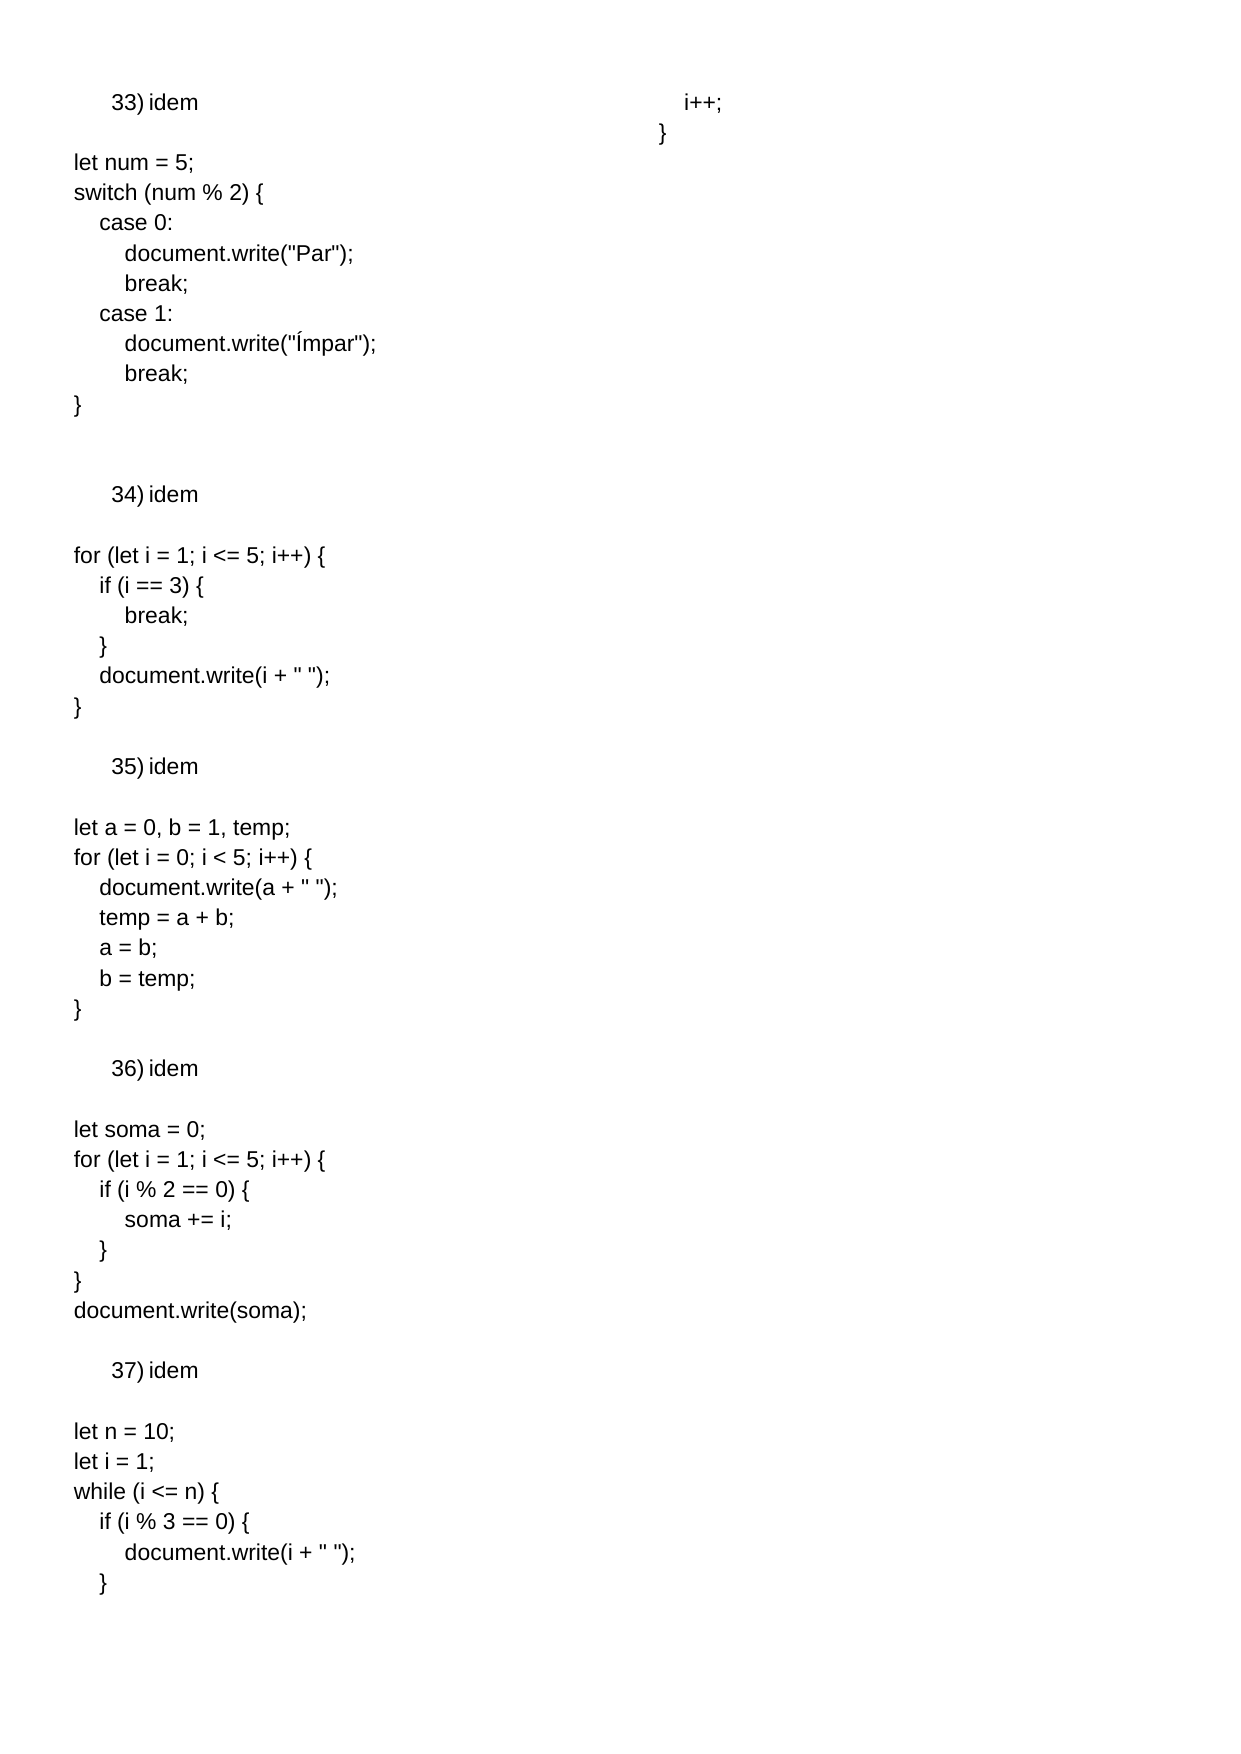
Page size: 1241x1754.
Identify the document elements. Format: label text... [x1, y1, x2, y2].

text } [74, 632, 583, 659]
text document.write(i + " "); [74, 1538, 583, 1565]
text } [74, 693, 583, 719]
text let n = 10; [74, 1418, 583, 1444]
text case 1: [74, 300, 583, 326]
text let num = 5; [74, 149, 583, 175]
text } [658, 119, 1168, 145]
text document.write(soma); [74, 1297, 583, 1323]
text document.write("Par"); [74, 239, 583, 266]
text } [74, 1569, 583, 1595]
text let a = 0, b = 1, temp; [74, 813, 583, 840]
text for (let i = 1; i <= 5; i++) { [74, 1146, 583, 1172]
text document.write("Ímpar"); [74, 330, 583, 357]
text break; [74, 360, 583, 387]
list idem [111, 481, 583, 508]
text for (let i = 0; i < 5; i++) { [74, 844, 583, 870]
text if (i % 2 == 0) { [74, 1176, 583, 1202]
list idem [111, 1357, 583, 1384]
text break; [74, 270, 583, 296]
text if (i % 3 == 0) { [74, 1508, 583, 1535]
text } [74, 1267, 583, 1293]
text let i = 1; [74, 1448, 583, 1474]
list idem [111, 88, 583, 115]
list idem [111, 753, 583, 779]
text a = b; [74, 934, 583, 961]
text } [74, 391, 583, 417]
text if (i == 3) { [74, 572, 583, 598]
text while (i <= n) { [74, 1478, 583, 1504]
text document.write(i + " "); [74, 662, 583, 689]
text let soma = 0; [74, 1116, 583, 1142]
text break; [74, 602, 583, 628]
text soma += i; [74, 1206, 583, 1233]
text document.write(a + " "); [74, 874, 583, 900]
text for (let i = 1; i <= 5; i++) { [74, 542, 583, 568]
list idem [111, 1055, 583, 1082]
text b = temp; [74, 964, 583, 991]
text } [74, 995, 583, 1021]
text } [74, 1236, 583, 1263]
text i++; [658, 88, 1168, 115]
text case 0: [74, 209, 583, 236]
text temp = a + b; [74, 904, 583, 931]
text switch (num % 2) { [74, 179, 583, 206]
